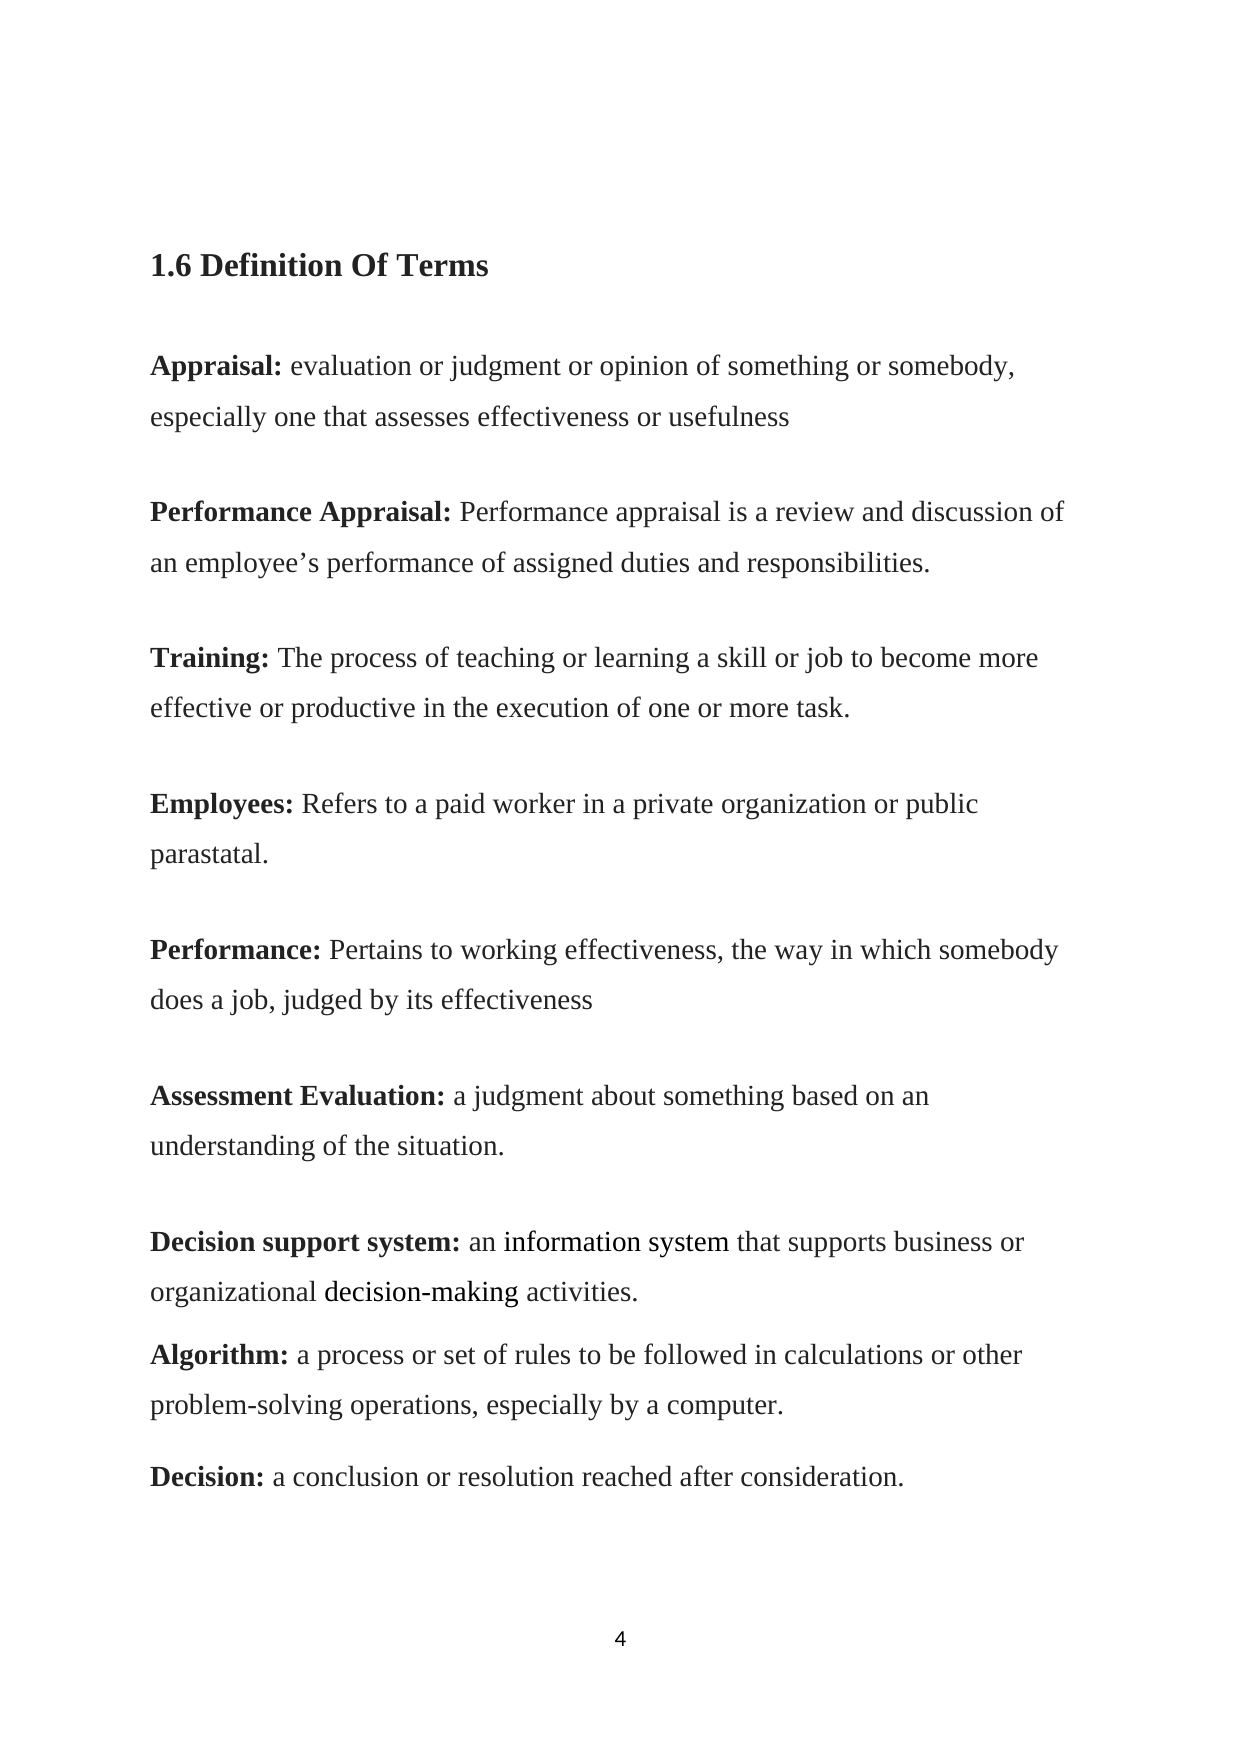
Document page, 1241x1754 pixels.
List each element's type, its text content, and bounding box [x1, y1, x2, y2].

text Training: The process of teaching or learning a skill or job to become more effective or productive in the execution of one or more task. [150, 640, 1090, 724]
text Algorithm: a process or set of rules to be followed in calculations or other problem-solving operations, especially by a computer. [150, 1337, 1090, 1421]
text Assessment Evaluation: a judgment about something based on an understanding of the situation. [150, 1078, 1090, 1162]
text Performance Appraisal: Performance appraisal is a review and discussion of an employee’s performance of assigned duties and responsibilities. [150, 494, 1090, 578]
text Decision support system: an information system that supports business or organizational decision-making activities. [150, 1224, 1090, 1308]
text Employees: Refers to a paid worker in a private organization or public parastatal. [150, 786, 1090, 870]
text 1.6 Definition Of Terms [150, 246, 1090, 284]
text Performance: Pertains to working effectiveness, the way in which somebody does a job, judged by its effectiveness [150, 932, 1090, 1016]
text Decision: a conclusion or resolution reached after consideration. [150, 1459, 1090, 1492]
text Appraisal: evaluation or judgment or opinion of something or somebody, especially one that assesses effectiveness or usefulness [150, 348, 1090, 432]
